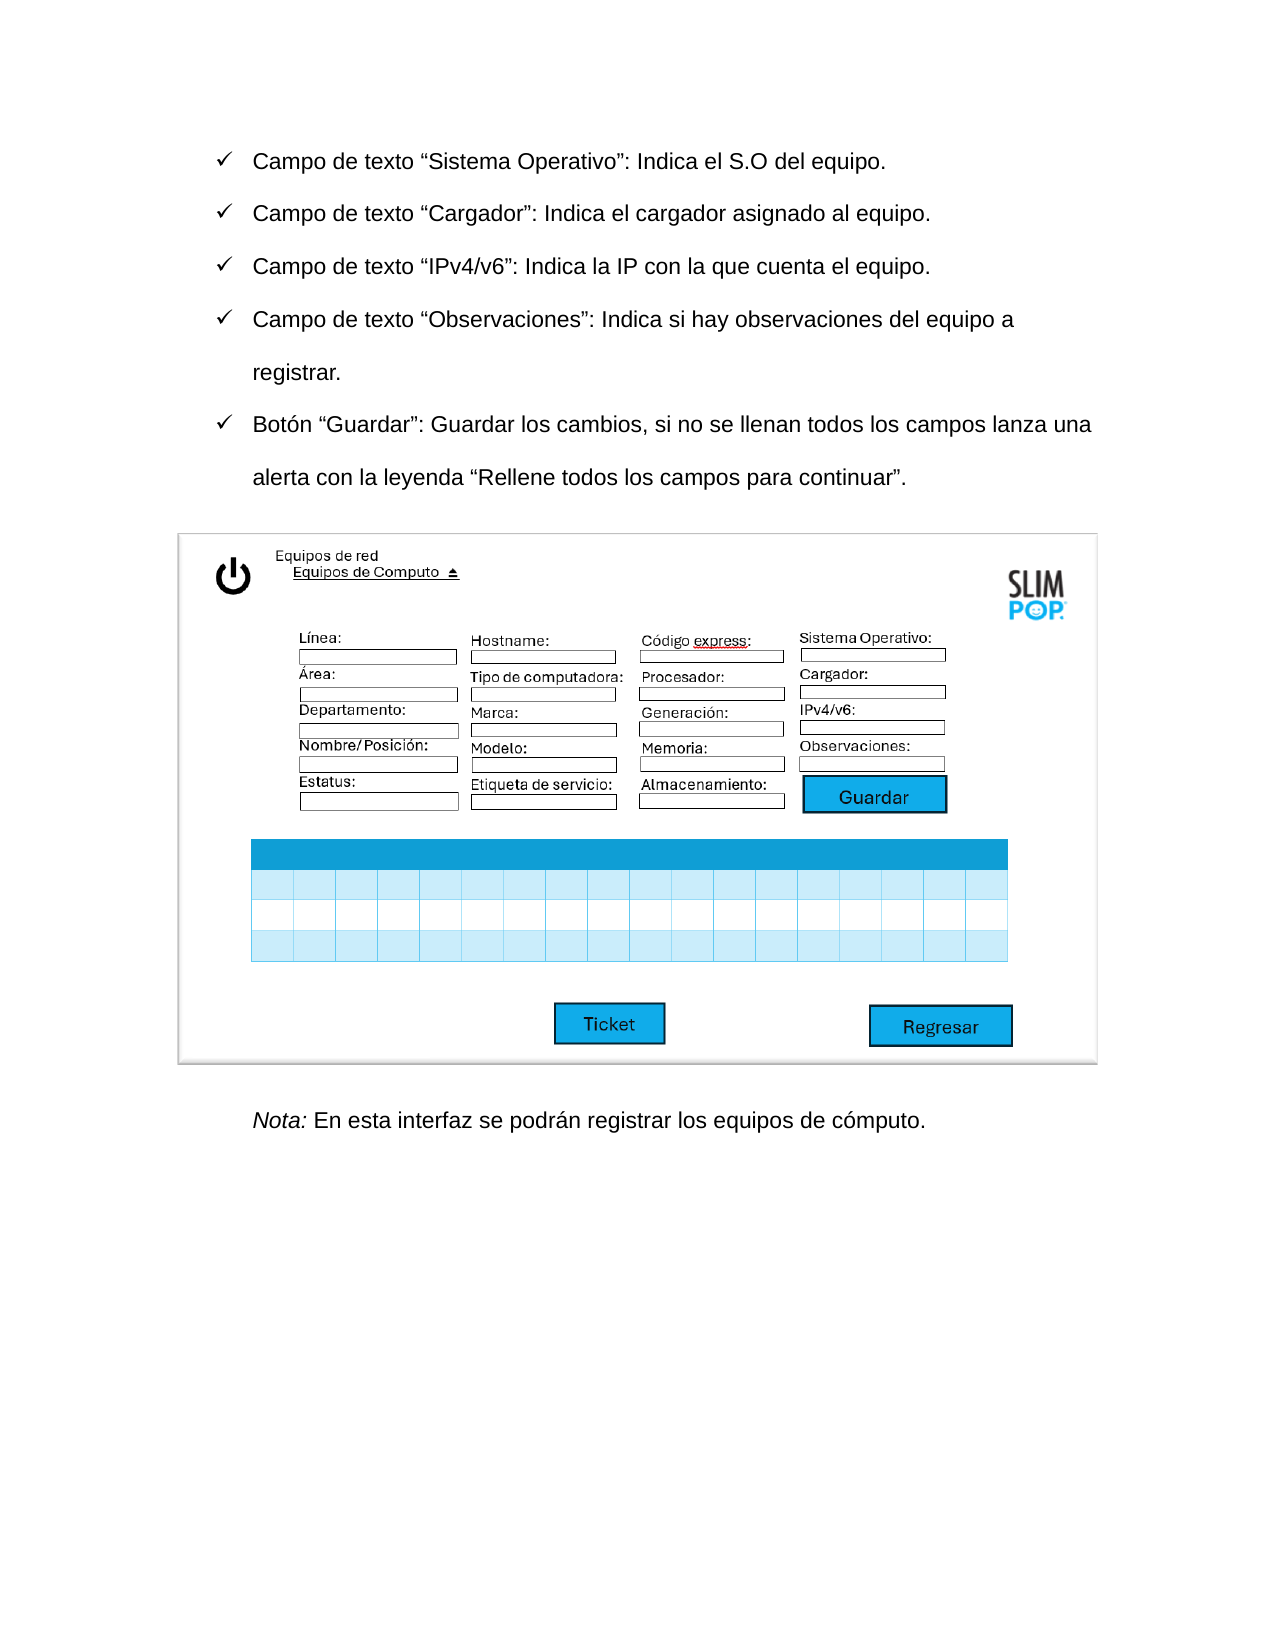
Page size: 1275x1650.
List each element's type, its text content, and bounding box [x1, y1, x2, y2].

list Botón “Guardar”: Guardar los cambios, si no se llenan todos los campos lanza una alerta con la leyenda “Rellene todos los campos para continuar”. [215, 411, 1098, 490]
list Campo de texto “Sistema Operativo”: Indica el S.O del equipo. [215, 148, 1098, 174]
list Campo de texto “Cargador”: Indica el cargador asignado al equipo. [215, 200, 1098, 227]
list Campo de texto “Observaciones”: Indica si hay observaciones del equipo a registrar. [215, 306, 1098, 385]
picture [177, 533, 1098, 1065]
text Nota: En esta interfaz se podrán registrar los equipos de cómputo. [177, 1107, 1098, 1134]
list Campo de texto “IPv4/v6”: Indica la IP con la que cuenta el equipo. [215, 253, 1098, 279]
